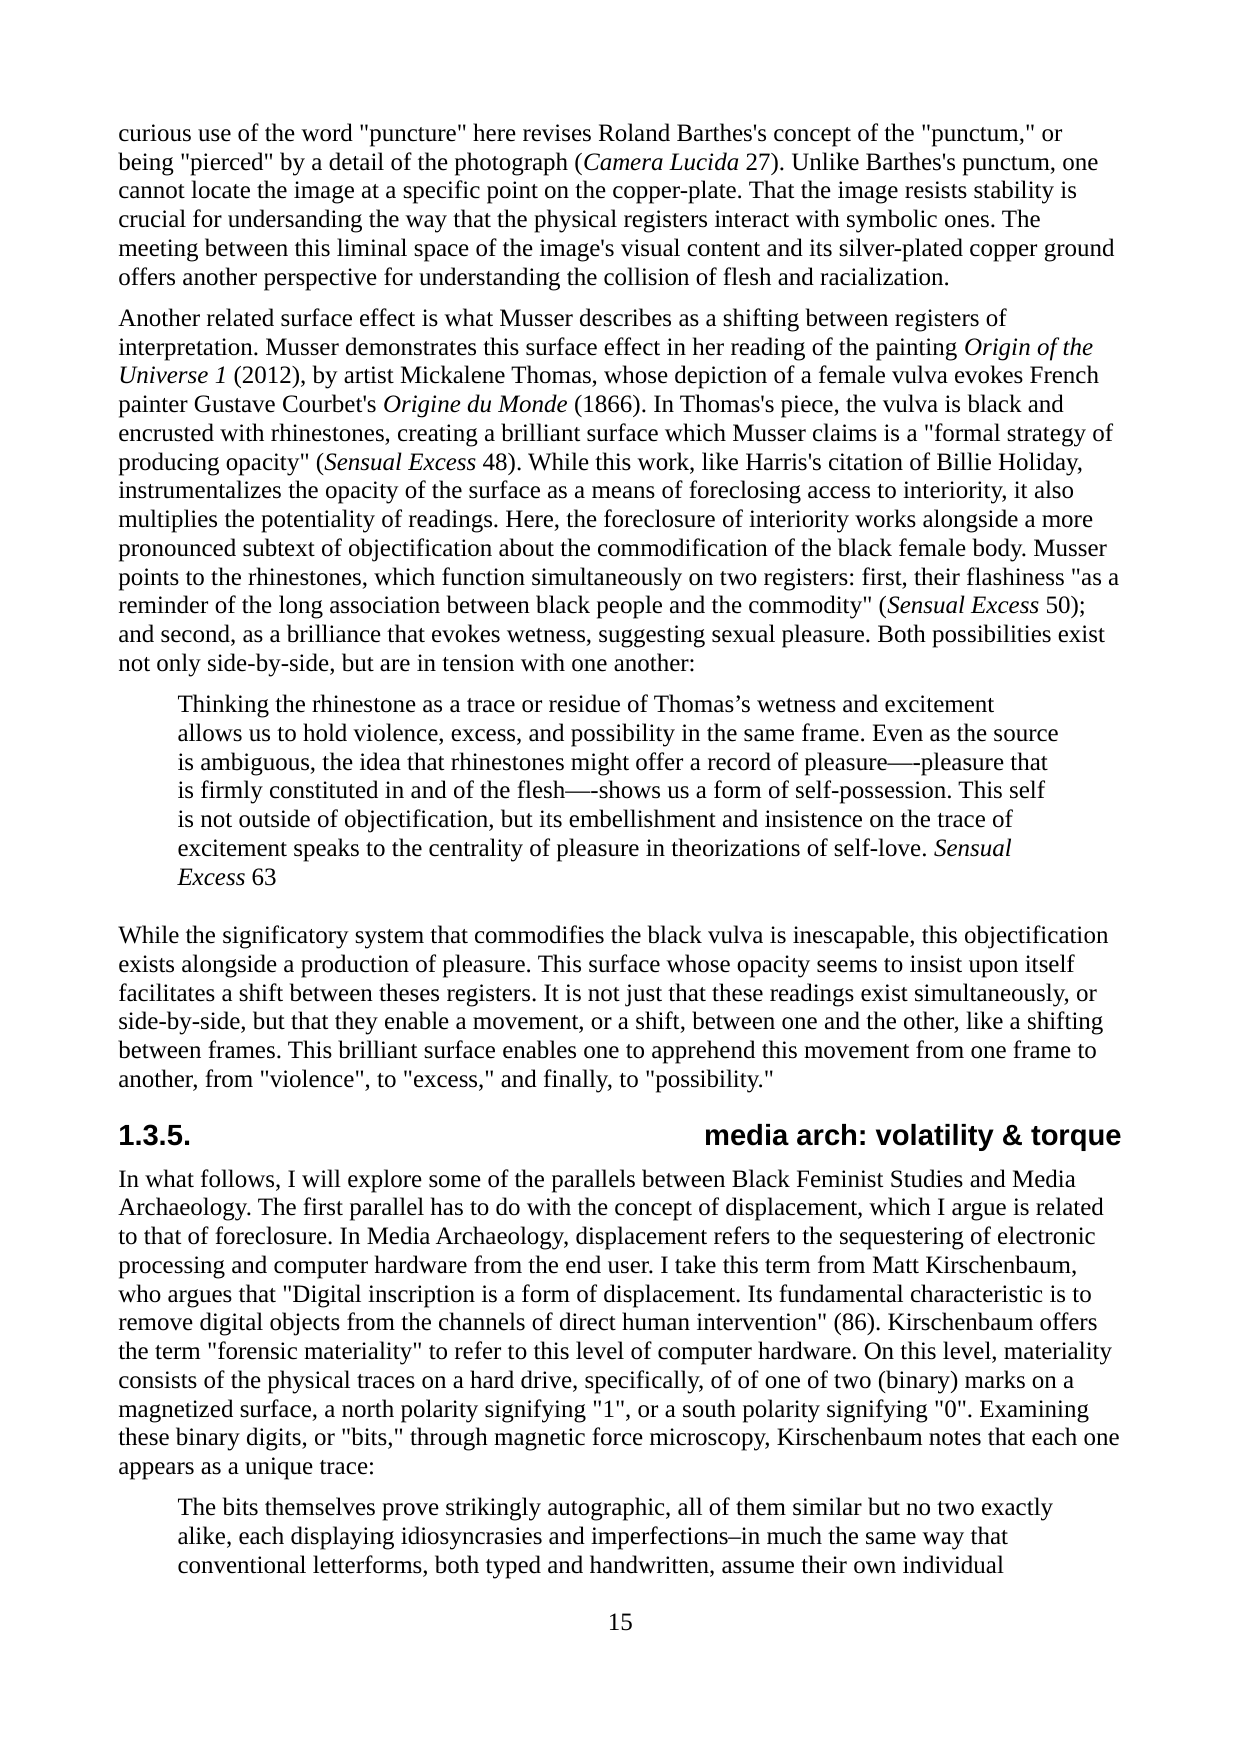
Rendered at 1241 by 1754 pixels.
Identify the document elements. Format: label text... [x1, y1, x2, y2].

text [177, 1492, 1063, 1579]
subtitle media arch: volatility & torque [118, 1118, 1122, 1151]
text Another related surface effect is what Musser describes as a shifting between registers of interpretation. Musser demonstrates this surface effect in her reading of the painting Origin of the Universe 1 (2012), by artist Mickalene Thomas, whose depiction of a female vulva evokes French painter Gustave Courbet's Origine du Monde (1866). In Thomas's piece, the vulva is black and encrusted with rhinestones, creating a brilliant surface which Musser claims is a "formal strategy of producing opacity" (Sensual Excess 48). While this work, like Harris's citation of Billie Holiday, instrumentalizes the opacity of the surface as a means of foreclosing access to interiority, it also multiplies the potentiality of readings. Here, the foreclosure of interiority works alongside a more pronounced subtext of objectification about the commodification of the black female body. Musser points to the rhinestones, which function simultaneously on two registers: first, their flashiness "as a reminder of the long association between black people and the commodity" (Sensual Excess 50); and second, as a brilliance that evokes wetness, suggesting sexual pleasure. Both possibilities exist not only side-by-side, but are in tension with one another: [118, 303, 1122, 677]
text In what follows, I will explore some of the parallels between Black Feminist Studies and Media Archaeology. The first parallel has to do with the concept of displacement, which I argue is related to that of foreclosure. In Media Archaeology, displacement refers to the sequestering of electronic processing and computer hardware from the end user. I take this term from Matt Kirschenbaum, who argues that "Digital inscription is a form of displacement. Its fundamental characteristic is to remove digital objects from the channels of direct human intervention" (86). Kirschenbaum offers the term "forensic materiality" to refer to this level of computer hardware. On this level, materiality consists of the physical traces on a hard drive, specifically, of of one of two (binary) marks on a magnetized surface, a north polarity signifying "1", or a south polarity signifying "0". Examining these binary digits, or "bits," through magnetic force microscopy, Kirschenbaum notes that each one appears as a unique trace: [118, 1164, 1122, 1480]
text Thinking the rhinestone as a trace or residue of Thomas’s wetness and excitement allows us to hold violence, excess, and possibility in the same frame. Even as the source is ambiguous, the idea that rhinestones might offer a record of pleasure—-pleasure that is firmly constituted in and of the flesh—-shows us a form of self-possession. This self is not outside of objectification, but its embellishment and insistence on the trace of excitement speaks to the centrality of pleasure in theorizations of self-love. Sensual Excess 63 [177, 689, 1063, 891]
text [118, 118, 1122, 291]
text While the significatory system that commodifies the black vulva is inescapable, this objectification exists alongside a production of pleasure. This surface whose opacity seems to insist upon itself facilitates a shift between theses registers. It is not just that these readings exist simultaneously, or side-by-side, but that they enable a movement, or a shift, between one and the other, like a shifting between frames. This brilliant surface enables one to apprehend this movement from one frame to another, from "violence", to "excess," and finally, to "possibility." [118, 920, 1122, 1093]
